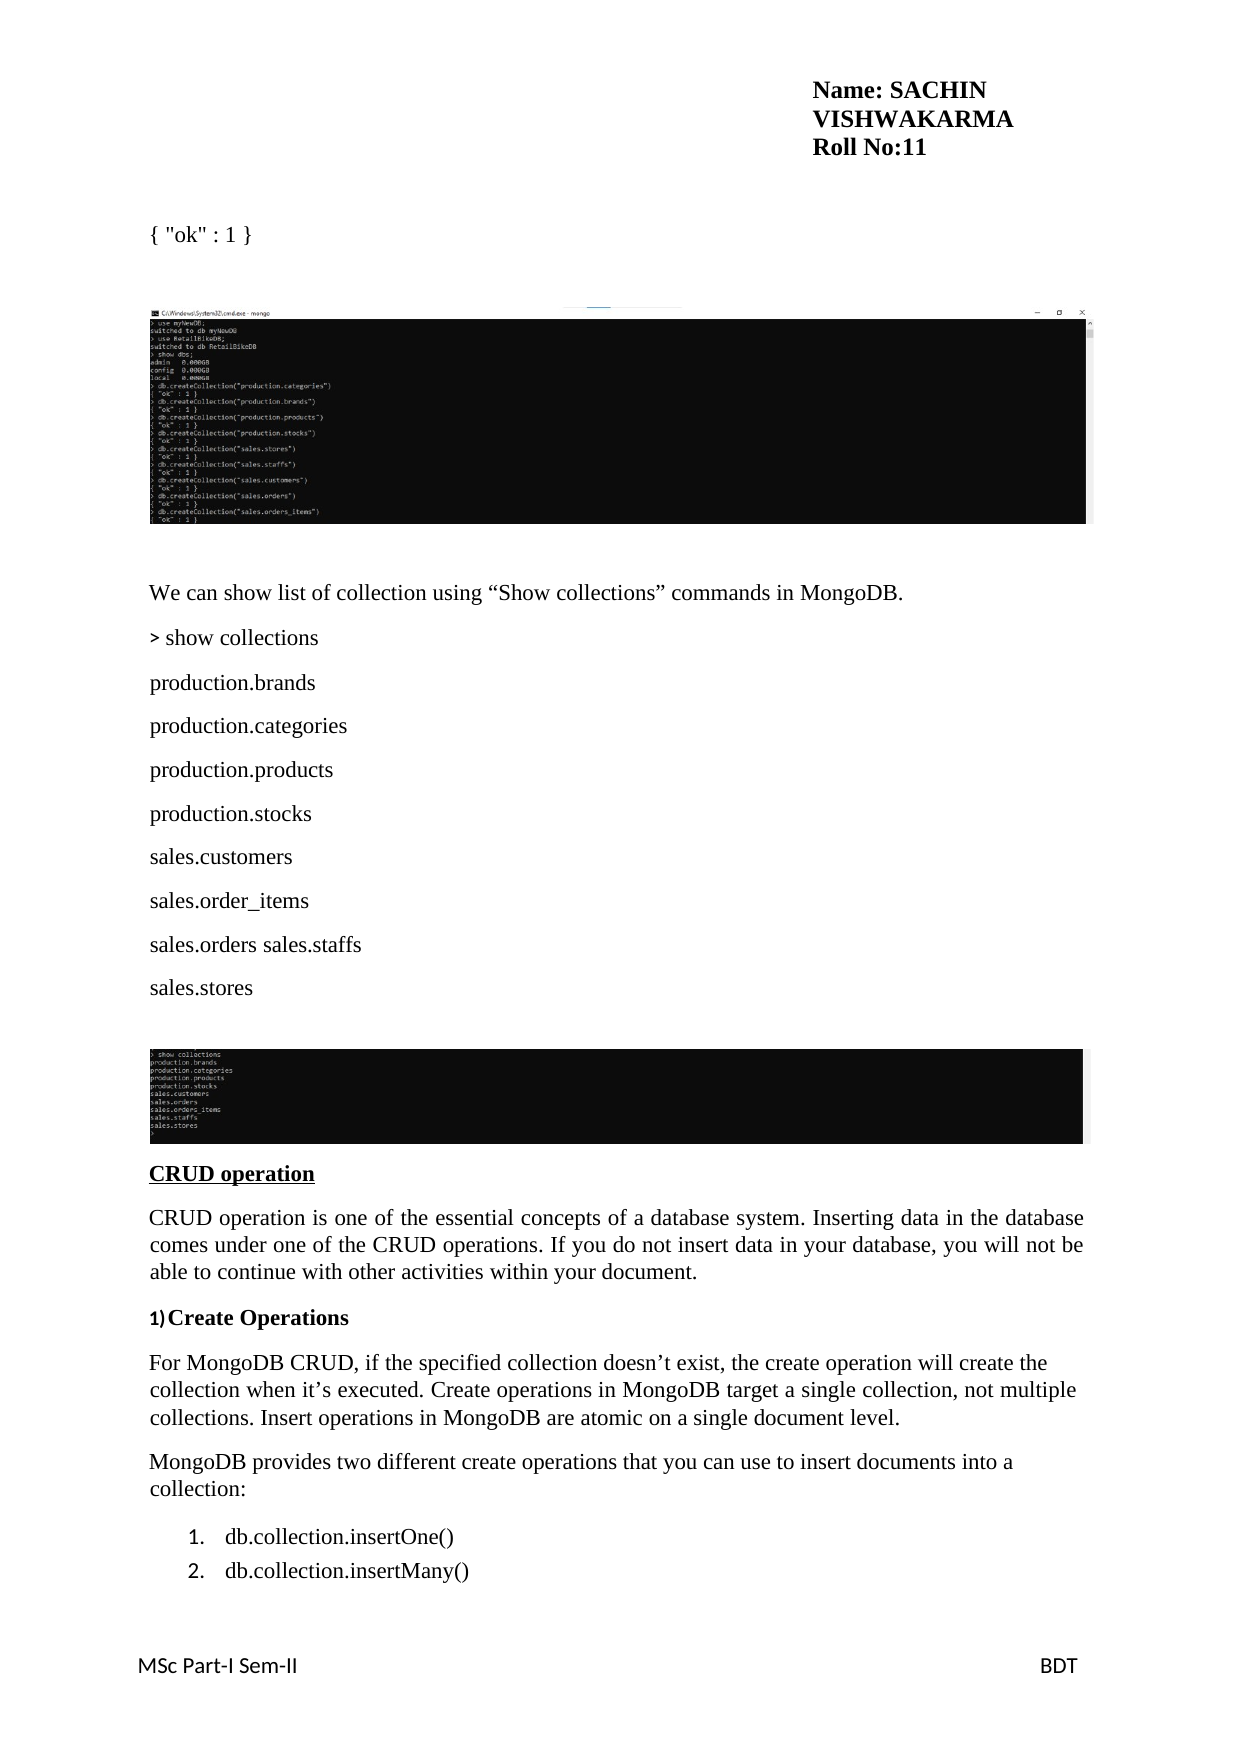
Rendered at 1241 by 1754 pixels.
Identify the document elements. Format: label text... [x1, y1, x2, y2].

subtitle Create Operations [148, 1303, 1107, 1330]
list db.collection.insertOne() [187, 1522, 1107, 1550]
text { "ok" : 1 } [148, 221, 1107, 248]
text We can show list of collection using “Show collections” commands in MongoDB. [148, 579, 1107, 605]
text collection when it’s executed. Create operations in MongoDB target a single collection, not multiple collections. Insert operations in MongoDB are atomic on a single document level. [149, 1376, 1078, 1430]
text CRUD operation is one of the essential concepts of a database system. Inserting data in the database comes under one of the CRUD operations. If you do not insert data in your database, you will not be able to continue with other activities within your document. [148, 1204, 1086, 1285]
text For MongoDB CRUD, if the specified collection doesn’t exist, the create operation will create the [148, 1349, 1107, 1376]
list show collections production.brands production.categories production.products production.stocks sales.customers sales.order_items sales.orders sales.staffs sales.stores [148, 623, 365, 1001]
picture [150, 1049, 1091, 1144]
list db.collection.insertMany() [187, 1556, 1107, 1584]
picture [150, 307, 1094, 524]
text MongoDB provides two different create operations that you can use to insert documents into a collection: [148, 1448, 1037, 1502]
